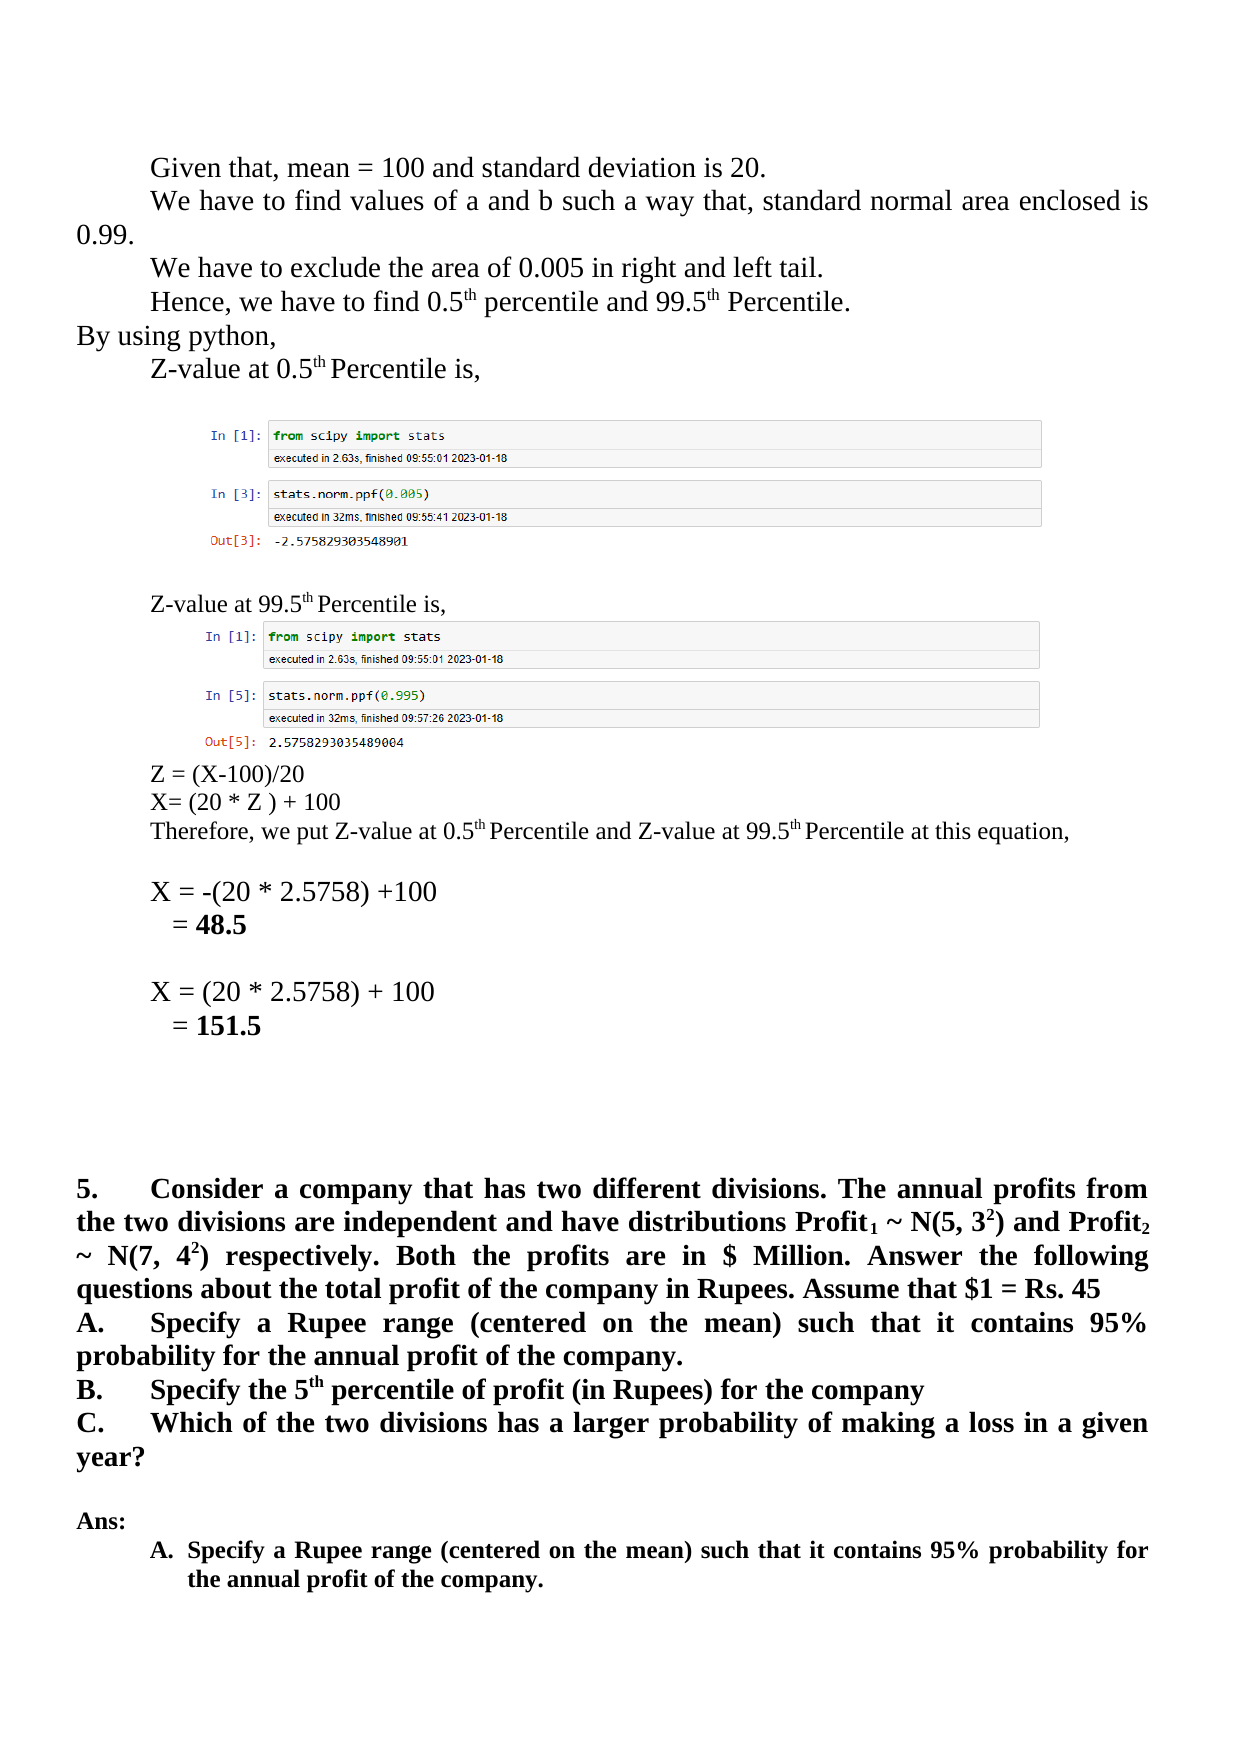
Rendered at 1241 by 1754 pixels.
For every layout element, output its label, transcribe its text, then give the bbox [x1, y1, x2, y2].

list Which of the two divisions has a larger probability of making a loss in a given year? [76, 1406, 1150, 1473]
text = 151.5 [76, 1008, 1150, 1041]
text Z-value at 0.5th Percentile is, [76, 351, 1150, 385]
text Therefore, we put Z-value at 0.5th Percentile and Z-value at 99.5th Percentile at this equation, [76, 816, 1150, 845]
list Consider a company that has two different divisions. The annual profits from the two divisions are independent and have distributions Profit1 ~ N(5, 32) and Profit2 ~ N(7, 42) respectively. Both the profits are in $ Million. Answer the following questions about the total profit of the company in Rupees. Assume that $1 = Rs. 45 [76, 1171, 1150, 1305]
text Z-value at 99.5th Percentile is, [76, 589, 1150, 618]
picture [150, 418, 1050, 561]
text X = (20 * 2.5758) + 100 [76, 974, 1150, 1008]
text We have to find values of a and b such a way that, standard normal area enclosed is 0.99. [76, 183, 1150, 251]
text By using python, [76, 318, 1150, 351]
picture [150, 618, 1049, 759]
text X = -(20 * 2.5758) +100 [76, 874, 1150, 907]
text X= (20 * Z ) + 100 [76, 787, 1150, 816]
text = 48.5 [76, 907, 1150, 941]
text Hence, we have to find 0.5th percentile and 99.5th Percentile. [76, 284, 1150, 318]
list Specify the 5th percentile of profit (in Rupees) for the company [76, 1372, 1150, 1406]
text Given that, mean = 100 and standard deviation is 20. [76, 150, 1150, 183]
text Ans: [76, 1506, 1150, 1535]
list Specify a Rupee range (centered on the mean) such that it contains 95% probability for the annual profit of the company. [149, 1535, 1150, 1592]
list Specify a Rupee range (centered on the mean) such that it contains 95% probability for the annual profit of the company. [76, 1305, 1150, 1372]
text We have to exclude the area of 0.005 in right and left tail. [76, 251, 1150, 284]
text Z = (X-100)/20 [76, 759, 1150, 787]
